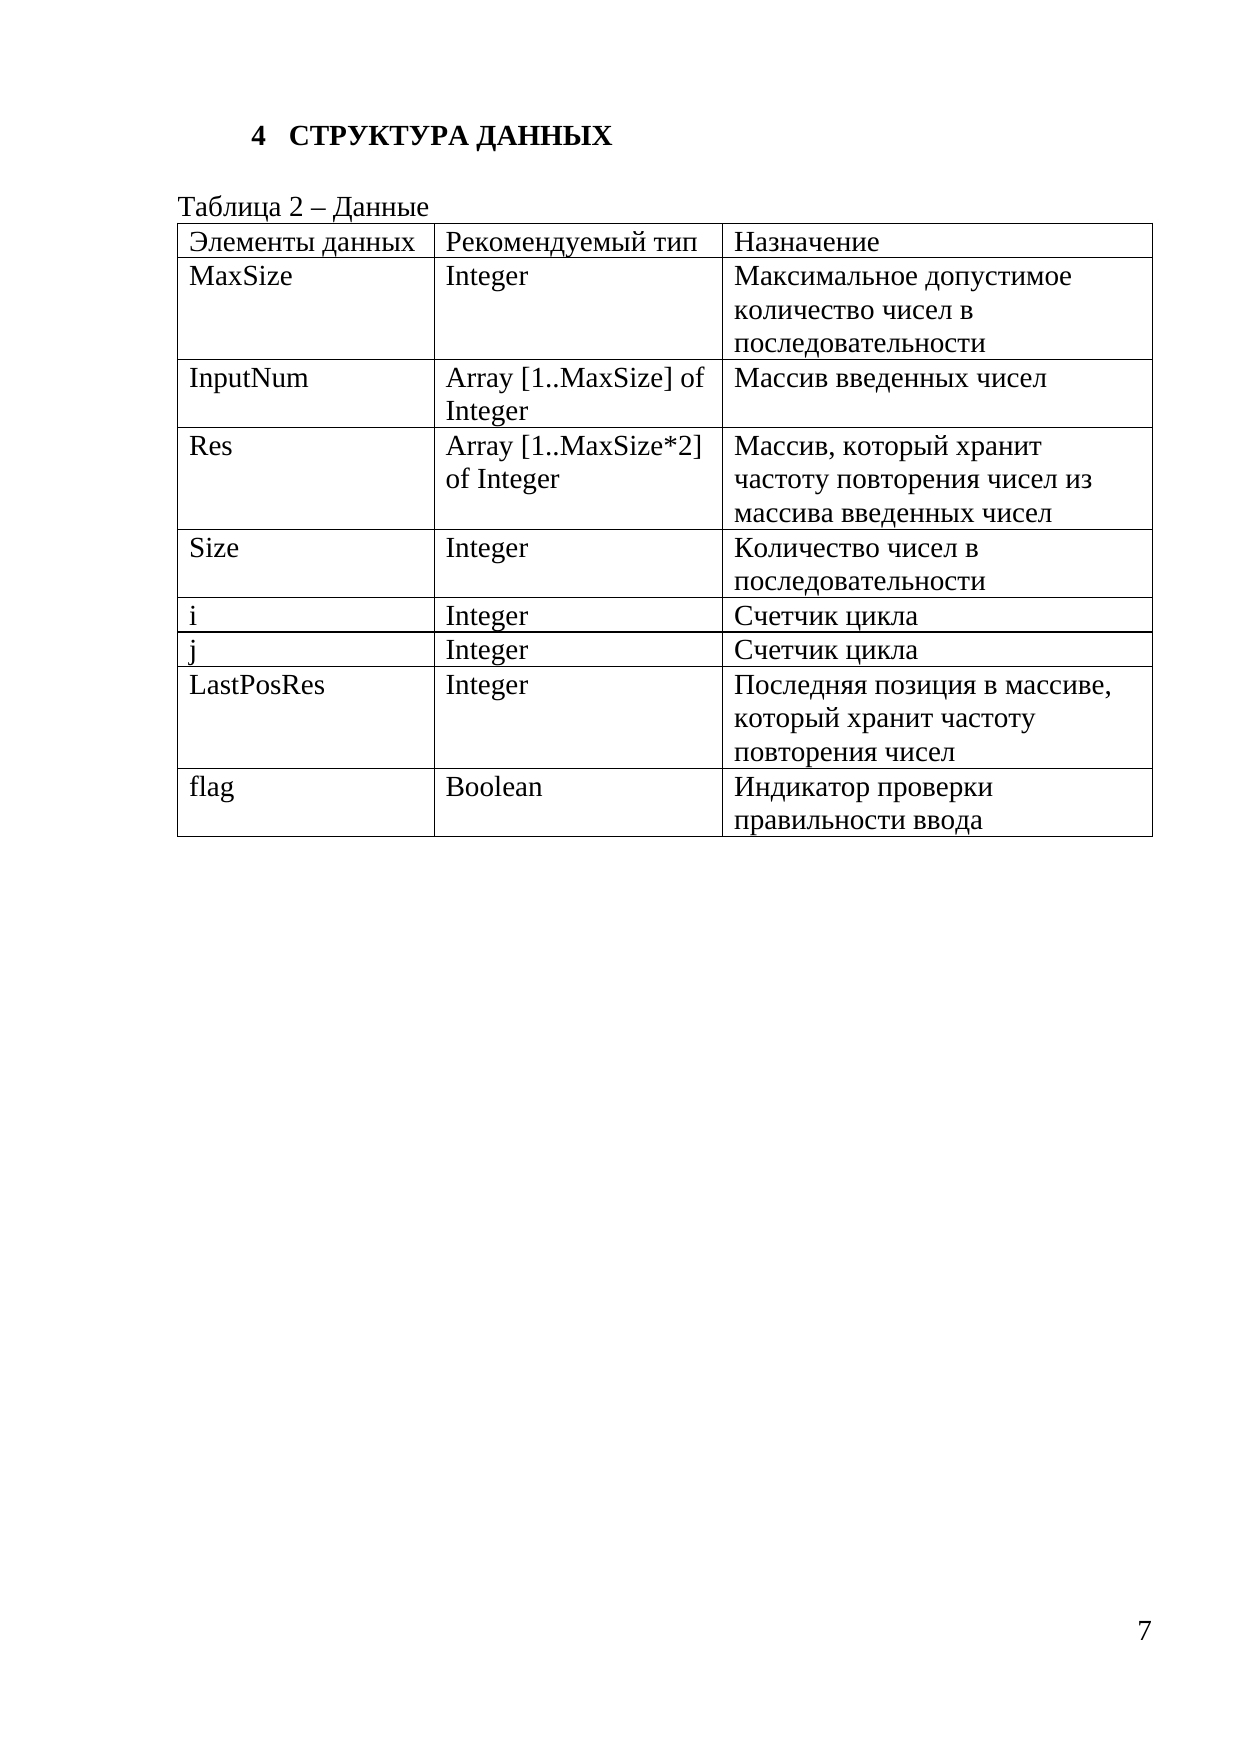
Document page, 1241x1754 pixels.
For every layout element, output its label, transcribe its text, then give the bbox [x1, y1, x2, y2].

table_cell Array [1..MaxSize] of Integer [435, 360, 722, 427]
table_cell Size [178, 530, 434, 597]
table_cell Количество чисел в последовательности [723, 530, 1152, 597]
table_cell Integer [435, 667, 722, 768]
table_cell j [178, 633, 434, 666]
table_cell Res [178, 428, 434, 529]
text Таблица 2 – Данные [177, 189, 1152, 223]
table_cell Integer [435, 598, 722, 631]
table_cell Integer [435, 530, 722, 597]
table_cell Массив введенных чисел [723, 360, 1152, 427]
table_header Элементы данных [178, 224, 434, 257]
table_cell Boolean [435, 769, 722, 836]
table_cell Integer [435, 633, 722, 666]
table_cell Integer [435, 258, 722, 359]
table_cell Счетчик цикла [723, 633, 1152, 666]
table_header Рекомендуемый тип [435, 224, 722, 257]
table_cell InputNum [178, 360, 434, 427]
table_cell Счетчик цикла [723, 598, 1152, 631]
table_cell Последняя позиция в массиве, который хранит частоту повторения чисел [723, 667, 1152, 768]
table_cell Индикатор проверки правильности ввода [723, 769, 1152, 836]
table_cell flag [178, 769, 434, 836]
table_cell MaxSize [178, 258, 434, 359]
table_cell Array [1..MaxSize*2] of Integer [435, 428, 722, 529]
table_cell Максимальное допустимое количество чисел в последовательности [723, 258, 1152, 359]
table_cell Массив, который хранит частоту повторения чисел из массива введенных чисел [723, 428, 1152, 529]
table_cell LastPosRes [178, 667, 434, 768]
subtitle Структура данных [251, 118, 1152, 152]
table_header Назначение [723, 224, 1152, 257]
table_cell i [178, 598, 434, 631]
